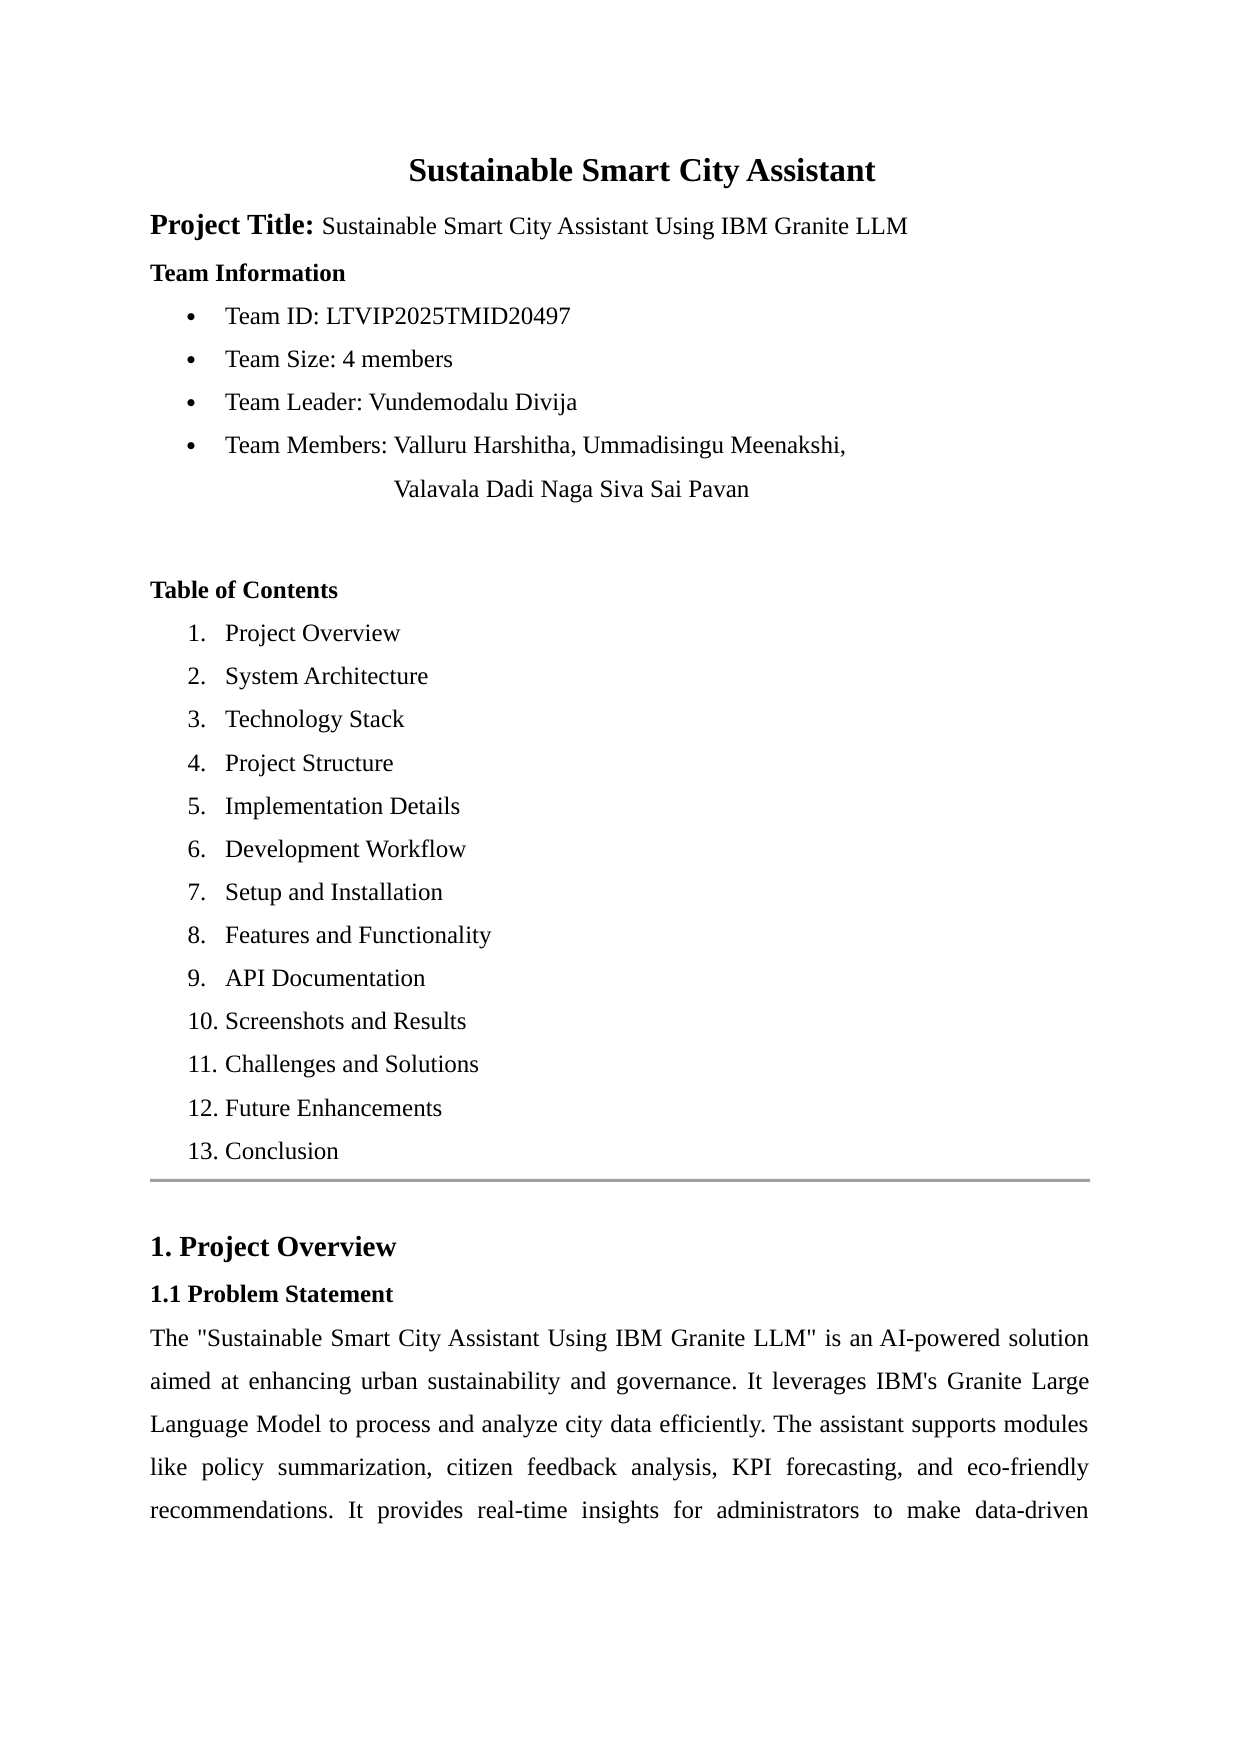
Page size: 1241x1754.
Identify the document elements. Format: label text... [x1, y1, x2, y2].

text Team Information [150, 258, 1090, 287]
text Table of Contents [150, 575, 1090, 604]
text Valavala Dadi Naga Siva Sai Pavan [225, 474, 1090, 503]
list Team Leader: Vundemodalu Divija [187, 387, 1090, 416]
list Setup and Installation [187, 877, 1090, 906]
list Project Overview [187, 618, 1090, 647]
text Project Title: Sustainable Smart City Assistant Using IBM Granite LLM [150, 207, 1090, 241]
list Implementation Details [187, 791, 1090, 819]
list Features and Functionality [187, 920, 1090, 949]
list System Architecture [187, 661, 1090, 690]
list Team Size: 4 members [187, 344, 1090, 373]
text 1. Project Overview [150, 1229, 1090, 1263]
list Future Enhancements [187, 1093, 1090, 1121]
list Team ID: LTVIP2025TMID20497 [187, 301, 1090, 330]
list Screenshots and Results [187, 1006, 1090, 1035]
text Sustainable Smart City Assistant [375, 150, 1090, 188]
list Technology Stack [187, 704, 1090, 733]
text 1.1 Problem Statement [150, 1279, 1090, 1308]
list Project Structure [187, 748, 1090, 776]
list Team Members: Valluru Harshitha, Ummadisingu Meenakshi, [187, 430, 1090, 460]
list Conclusion [187, 1136, 1090, 1164]
list API Documentation [187, 963, 1090, 992]
list Challenges and Solutions [187, 1049, 1090, 1078]
list Development Workflow [187, 834, 1090, 863]
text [150, 1323, 1090, 1524]
